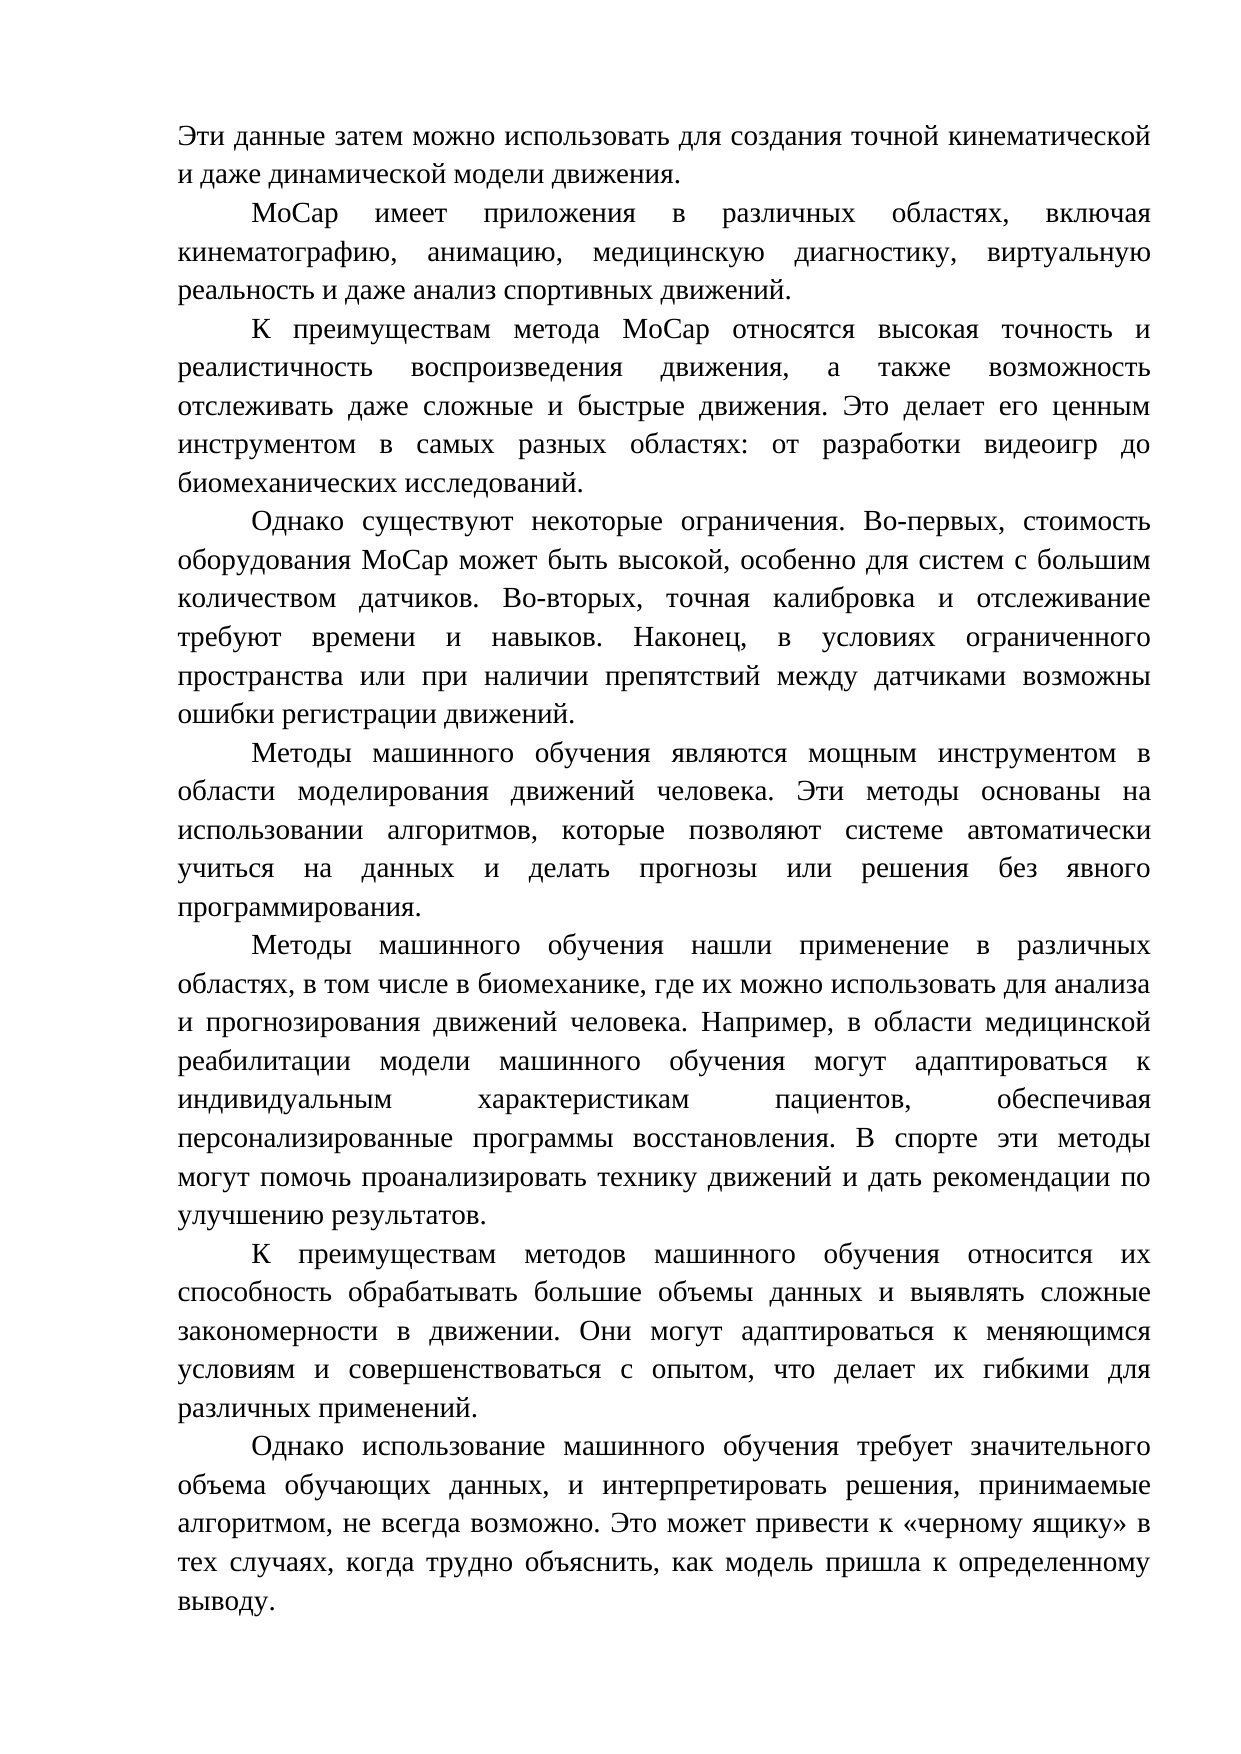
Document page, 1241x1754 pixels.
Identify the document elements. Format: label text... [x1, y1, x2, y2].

text MoCap имеет приложения в различных областях, включая кинематографию, анимацию, медицинскую диагностику, виртуальную реальность и даже анализ спортивных движений. [177, 195, 1152, 306]
text Методы машинного обучения нашли применение в различных областях, в том числе в биомеханике, где их можно использовать для анализа и прогнозирования движений человека. Например, в области медицинской реабилитации модели машинного обучения могут адаптироваться к индивидуальным характеристикам пациентов, обеспечивая персонализированные программы восстановления. В спорте эти методы могут помочь проанализировать технику движений и дать рекомендации по улучшению результатов. [177, 927, 1152, 1231]
text Однако существуют некоторые ограничения. Во-первых, стоимость оборудования MoCap может быть высокой, особенно для систем с большим количеством датчиков. Во-вторых, точная калибровка и отслеживание требуют времени и навыков. Наконец, в условиях ограниченного пространства или при наличии препятствий между датчиками возможны ошибки регистрации движений. [177, 503, 1152, 730]
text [177, 118, 1152, 190]
text К преимуществам методов машинного обучения относится их способность обрабатывать большие объемы данных и выявлять сложные закономерности в движении. Они могут адаптироваться к меняющимся условиям и совершенствоваться с опытом, что делает их гибкими для различных применений. [177, 1236, 1152, 1423]
text Однако использование машинного обучения требует значительного объема обучающих данных, и интерпретировать решения, принимаемые алгоритмом, не всегда возможно. Это может привести к «черному ящику» в тех случаях, когда трудно объяснить, как модель пришла к определенному выводу. [177, 1428, 1152, 1616]
text Методы машинного обучения являются мощным инструментом в области моделирования движений человека. Эти методы основаны на использовании алгоритмов, которые позволяют системе автоматически учиться на данных и делать прогнозы или решения без явного программирования. [177, 735, 1152, 922]
text К преимуществам метода MoCap относятся высокая точность и реалистичность воспроизведения движения, а также возможность отслеживать даже сложные и быстрые движения. Это делает его ценным инструментом в самых разных областях: от разработки видеоигр до биомеханических исследований. [177, 311, 1152, 498]
